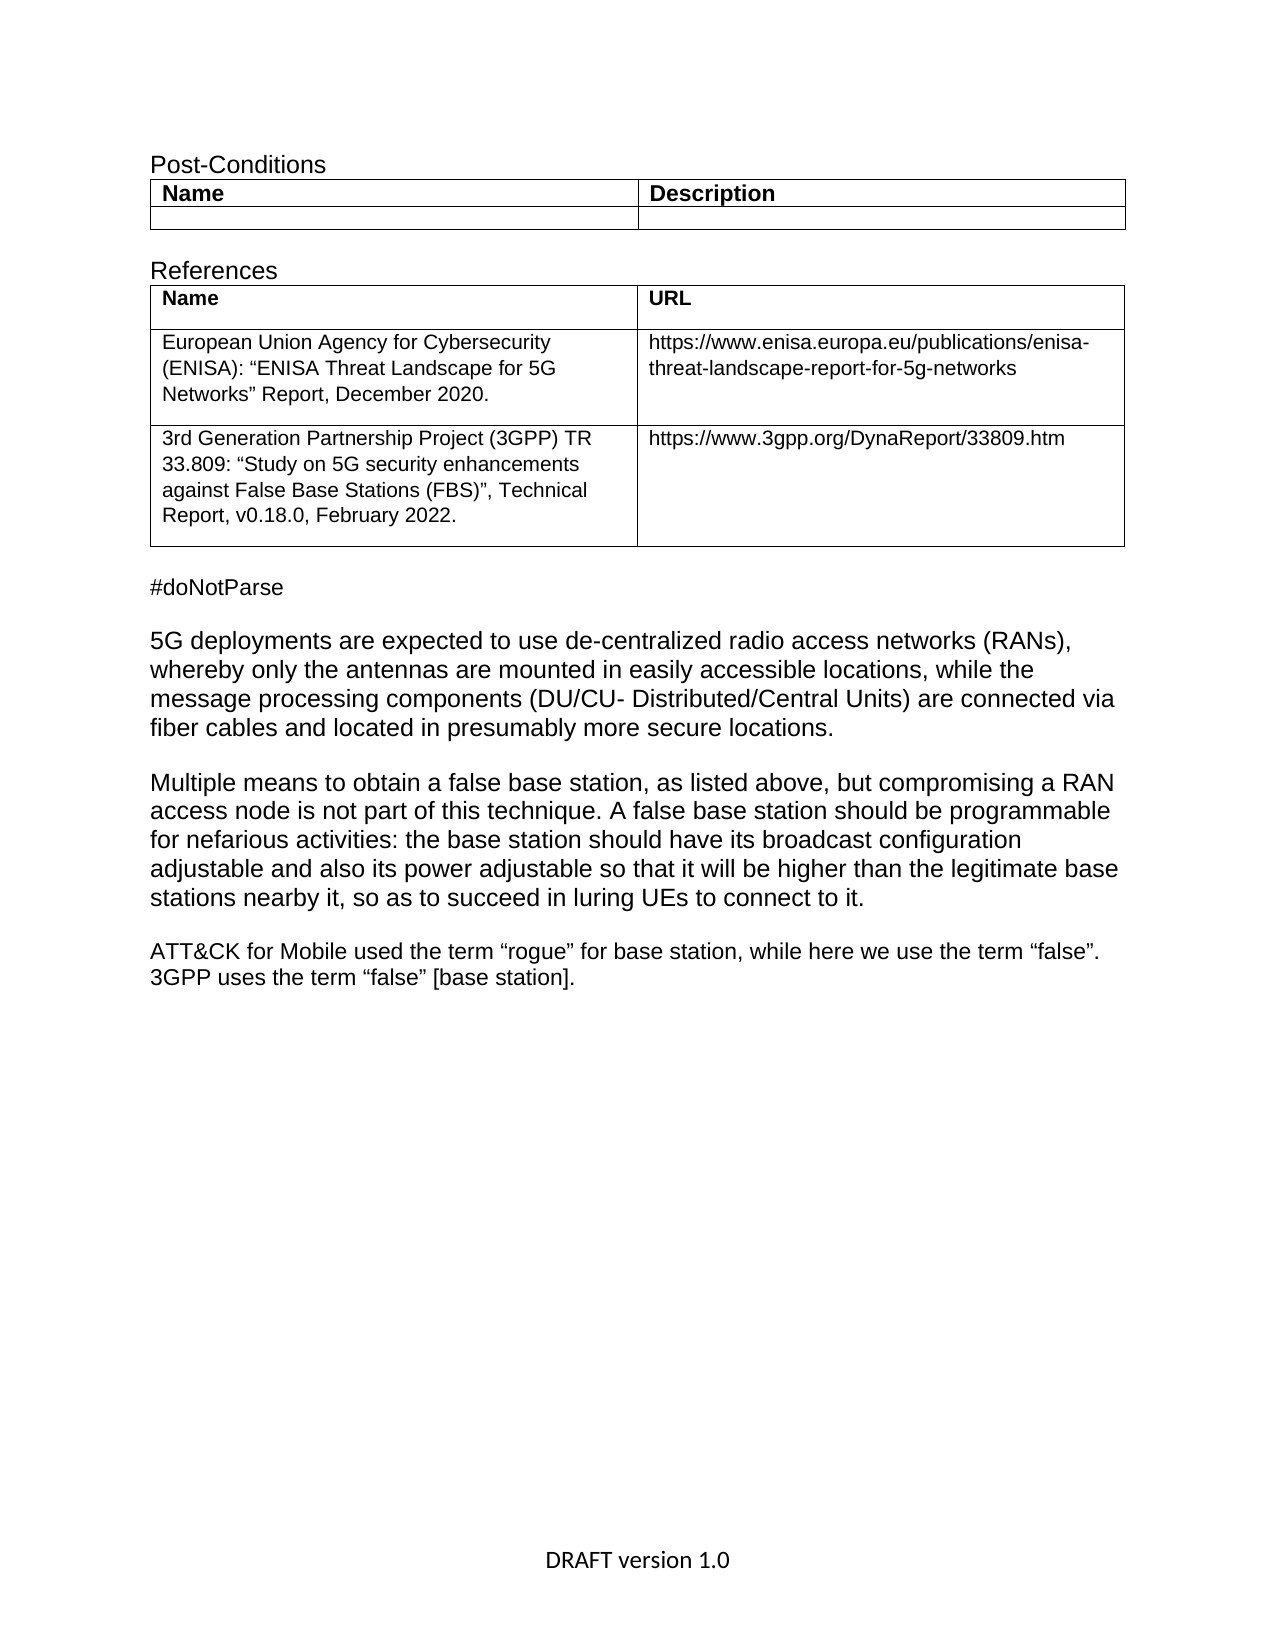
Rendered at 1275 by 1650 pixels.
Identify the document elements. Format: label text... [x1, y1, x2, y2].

table_cell [151, 207, 638, 229]
text 5G deployments are expected to use de-centralized radio access networks (RANs), whereby only the antennas are mounted in easily accessible locations, while the message processing components (DU/CU- Distributed/Central Units) are connected via fiber cables and located in presumably more secure locations. [150, 626, 1125, 741]
table_header URL [638, 286, 1124, 329]
table_cell https://www.3gpp.org/DynaReport/33809.htm [638, 426, 1124, 546]
table_cell 3rd Generation Partnership Project (3GPP) TR 33.809: “Study on 5G security enhancements against False Base Stations (FBS)”, Technical Report, v0.18.0, February 2022. [151, 426, 637, 546]
table_cell [639, 207, 1125, 229]
table_header Name [151, 180, 638, 206]
table_header Description [639, 180, 1125, 206]
text Multiple means to obtain a false base station, as listed above, but compromising a RAN access node is not part of this technique. A false base station should be programmable for nefarious activities: the base station should have its broadcast configuration adjustable and also its power adjustable so that it will be higher than the legitimate base stations nearby it, so as to succeed in luring UEs to connect to it. [150, 768, 1125, 911]
table_cell European Union Agency for Cybersecurity (ENISA): “ENISA Threat Landscape for 5G Networks” Report, December 2020. [151, 330, 637, 425]
table_header Name [151, 286, 637, 329]
table_cell https://www.enisa.europa.eu/publications/enisa-threat-landscape-report-for-5g-networks [638, 330, 1124, 425]
text ATT&CK for Mobile used the term “rogue” for base station, while here we use the term “false”. 3GPP uses the term “false” [base station]. [150, 938, 1125, 990]
text #doNotParse [150, 573, 1125, 600]
text References [150, 256, 1125, 285]
text Post-Conditions [150, 150, 1125, 179]
